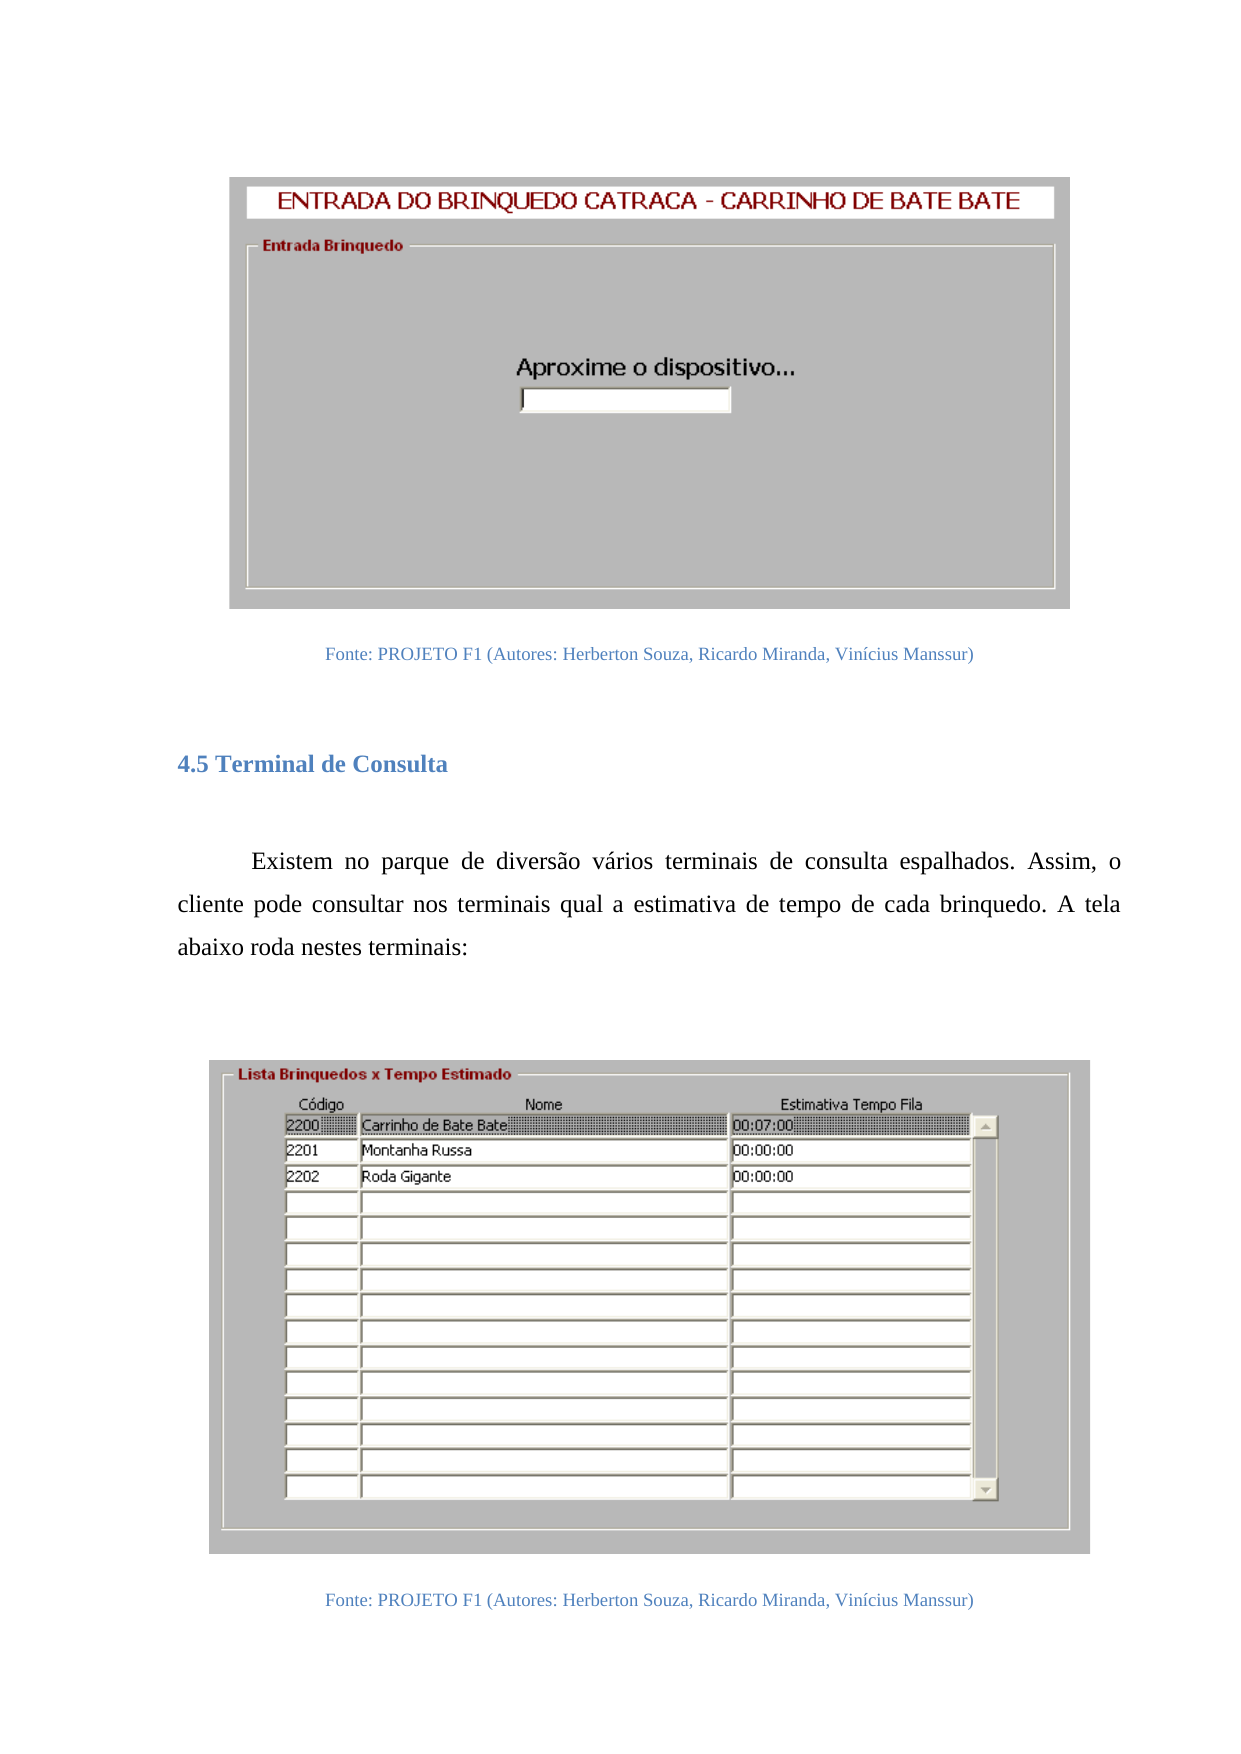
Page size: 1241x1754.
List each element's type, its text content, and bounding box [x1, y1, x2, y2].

picture [229, 177, 1070, 609]
subtitle 4.5 Terminal de Consulta [177, 749, 1122, 778]
picture [209, 1060, 1091, 1554]
text Fonte: PROJETO F1 (Autores: Herberton Souza, Ricardo Miranda, Vinícius Manssur) [177, 1588, 1122, 1610]
text Existem no parque de diversão vários terminais de consulta espalhados. Assim, o cliente pode consultar nos terminais qual a estimativa de tempo de cada brinquedo. A tela abaixo roda nestes terminais: [177, 846, 1122, 961]
text Fonte: PROJETO F1 (Autores: Herberton Souza, Ricardo Miranda, Vinícius Manssur) [177, 643, 1122, 665]
